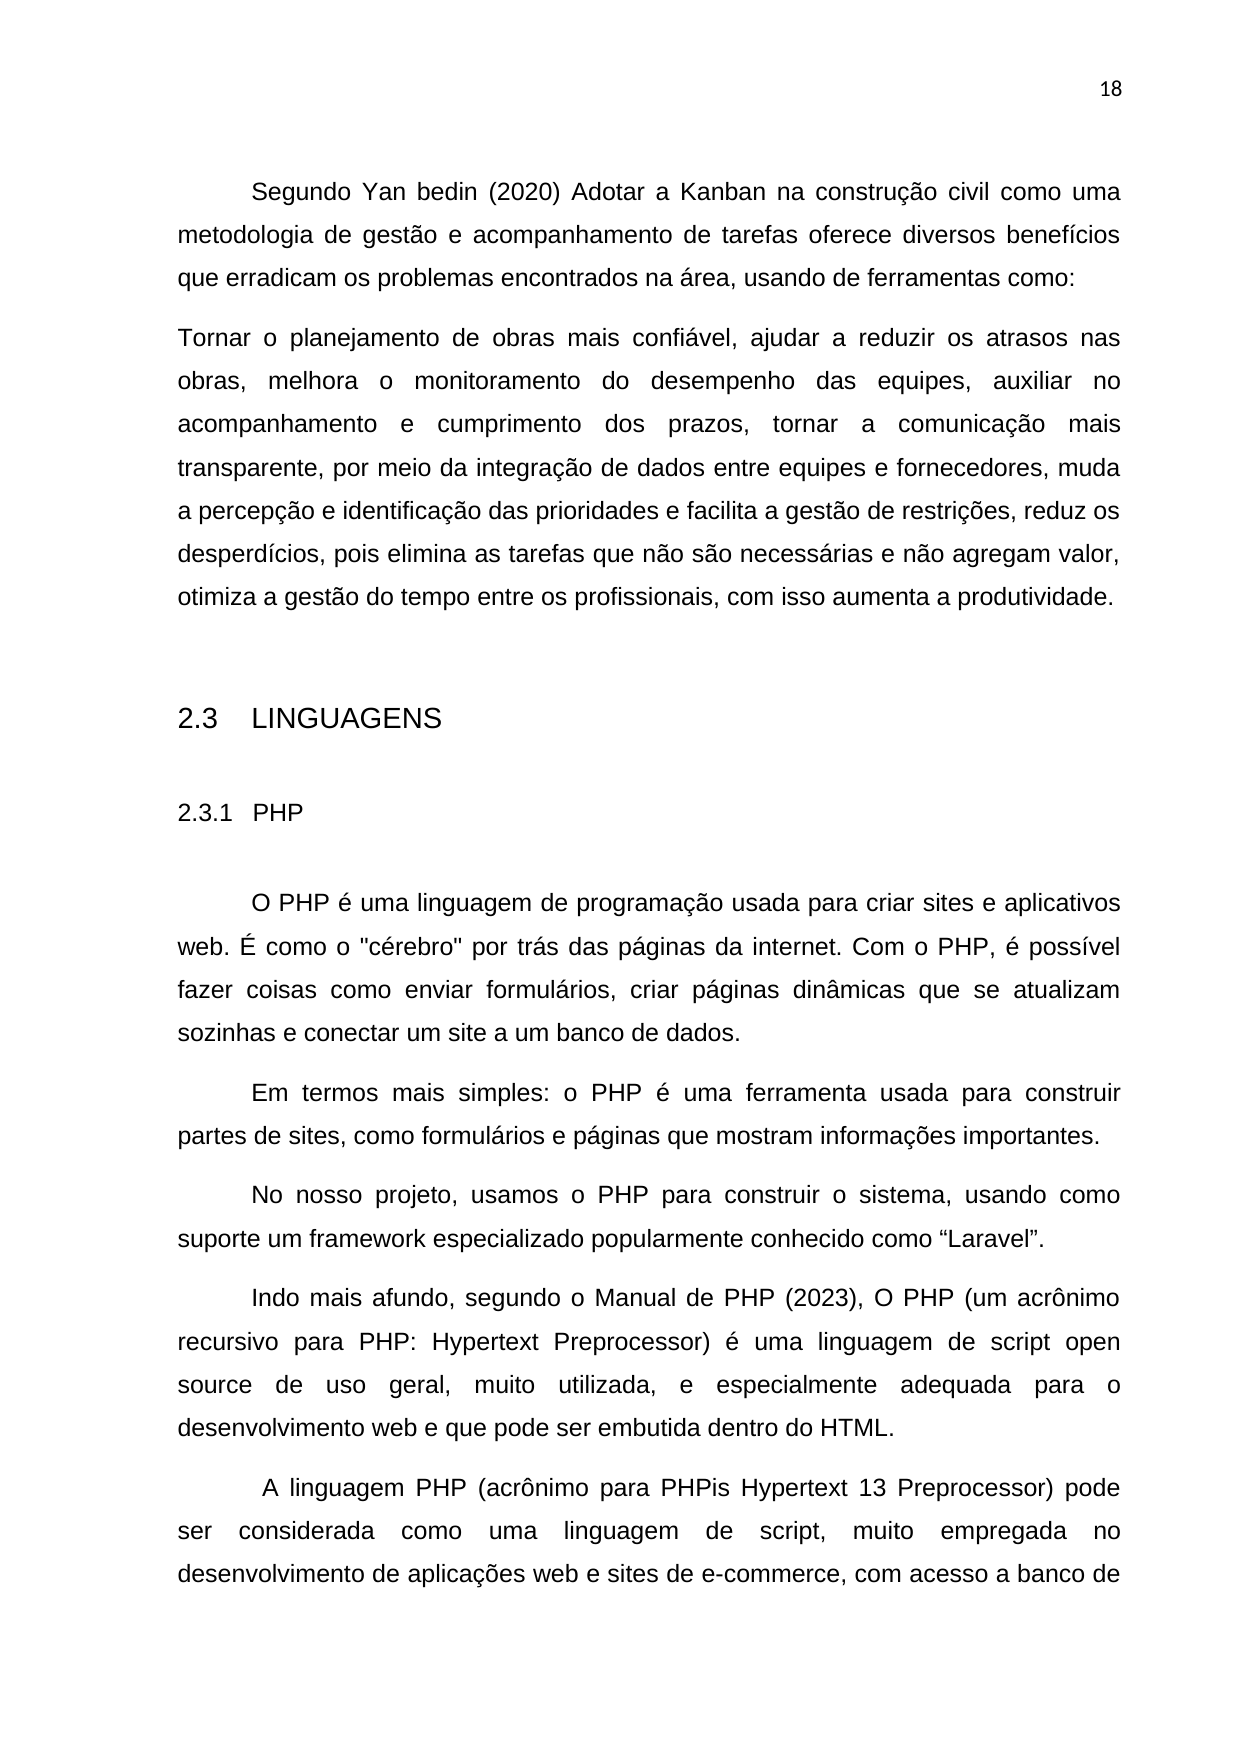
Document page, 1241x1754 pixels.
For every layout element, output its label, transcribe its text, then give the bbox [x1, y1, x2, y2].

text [177, 1472, 1122, 1587]
text Indo mais afundo, segundo o Manual de PHP (2023), O PHP (um acrônimo recursivo para PHP: Hypertext Preprocessor) é uma linguagem de script open source de uso geral, muito utilizada, e especialmente adequada para o desenvolvimento web e que pode ser embutida dentro do HTML. [177, 1283, 1122, 1441]
text Tornar o planejamento de obras mais confiável, ajudar a reduzir os atrasos nas obras, melhora o monitoramento do desempenho das equipes, auxiliar no acompanhamento e cumprimento dos prazos, tornar a comunicação mais transparente, por meio da integração de dados entre equipes e fornecedores, muda a percepção e identificação das prioridades e facilita a gestão de restrições, reduz os desperdícios, pois elimina as tarefas que não são necessárias e não agregam valor, otimiza a gestão do tempo entre os profissionais, com isso aumenta a produtividade. [177, 323, 1122, 611]
text No nosso projeto, usamos o PHP para construir o sistema, usando como suporte um framework especializado popularmente conhecido como “Laravel”. [177, 1180, 1122, 1252]
text Em termos mais simples: o PHP é uma ferramenta usada para construir partes de sites, como formulários e páginas que mostram informações importantes. [177, 1077, 1122, 1149]
text Segundo Yan bedin (2020) Adotar a Kanban na construção civil como uma metodologia de gestão e acompanhamento de tarefas oferece diversos benefícios que erradicam os problemas encontrados na área, usando de ferramentas como: [177, 177, 1122, 292]
text PHP [177, 797, 1122, 826]
text O PHP é uma linguagem de programação usada para criar sites e aplicativos web. É como o "cérebro" por trás das páginas da internet. Com o PHP, é possível fazer coisas como enviar formulários, criar páginas dinâmicas que se atualizam sozinhas e conectar um site a um banco de dados. [177, 888, 1122, 1046]
text LINGUAGENS [177, 702, 1122, 735]
